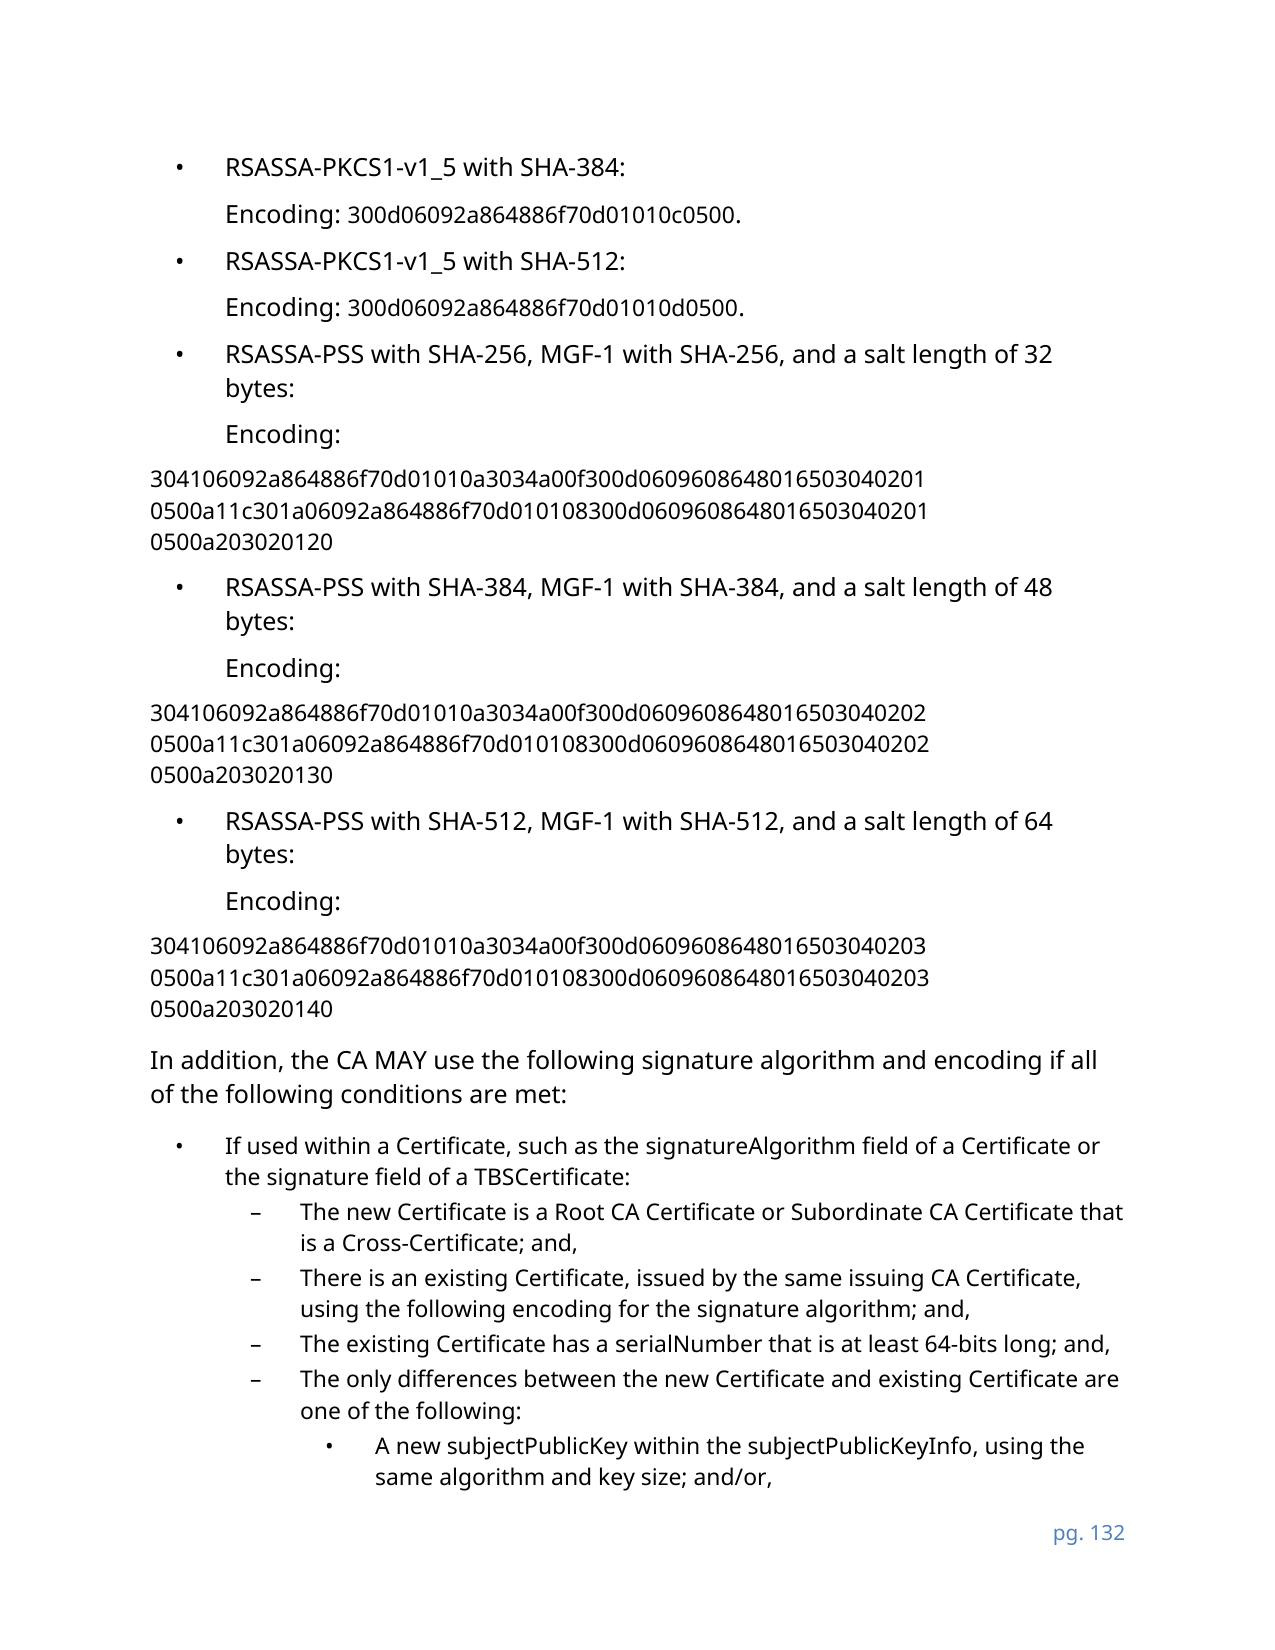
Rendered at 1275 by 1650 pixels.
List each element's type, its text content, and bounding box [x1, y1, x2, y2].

list The only differences between the new Certificate and existing Certificate are one of the following: [250, 1363, 1125, 1426]
list RSASSA-PKCS1-v1_5 with SHA-512: [175, 243, 1125, 277]
list The existing Certificate has a serialNumber that is at least 64-bits long; and, [250, 1328, 1125, 1360]
list A new subjectPublicKey within the subjectPublicKeyInfo, using the same algorithm and key size; and/or, [325, 1430, 1125, 1492]
list RSASSA-PSS with SHA-256, MGF-1 with SHA-256, and a salt length of 32 bytes: [175, 336, 1125, 404]
list Encoding: [175, 650, 1125, 684]
list Encoding: 300d06092a864886f70d01010c0500. [175, 197, 1125, 231]
list The new Certificate is a Root CA Certificate or Subordinate CA Certificate that is a Cross-Certificate; and, [250, 1196, 1125, 1258]
list RSASSA-PKCS1-v1_5 with SHA-384: [175, 150, 1125, 184]
list Encoding: [175, 884, 1125, 918]
list RSASSA-PSS with SHA-512, MGF-1 with SHA-512, and a salt length of 64 bytes: [175, 803, 1125, 871]
text In addition, the CA MAY use the following signature algorithm and encoding if all of the following conditions are met: [150, 1043, 1125, 1111]
list Encoding: 300d06092a864886f70d01010d0500. [175, 290, 1125, 324]
list If used within a Certificate, such as the signatureAlgorithm field of a Certificate or the signature field of a TBSCertificate: [175, 1130, 1125, 1192]
list RSASSA-PSS with SHA-384, MGF-1 with SHA-384, and a salt length of 48 bytes: [175, 570, 1125, 638]
list Encoding: [175, 417, 1125, 451]
list There is an existing Certificate, issued by the same issuing CA Certificate, using the following encoding for the signature algorithm; and, [250, 1262, 1125, 1325]
